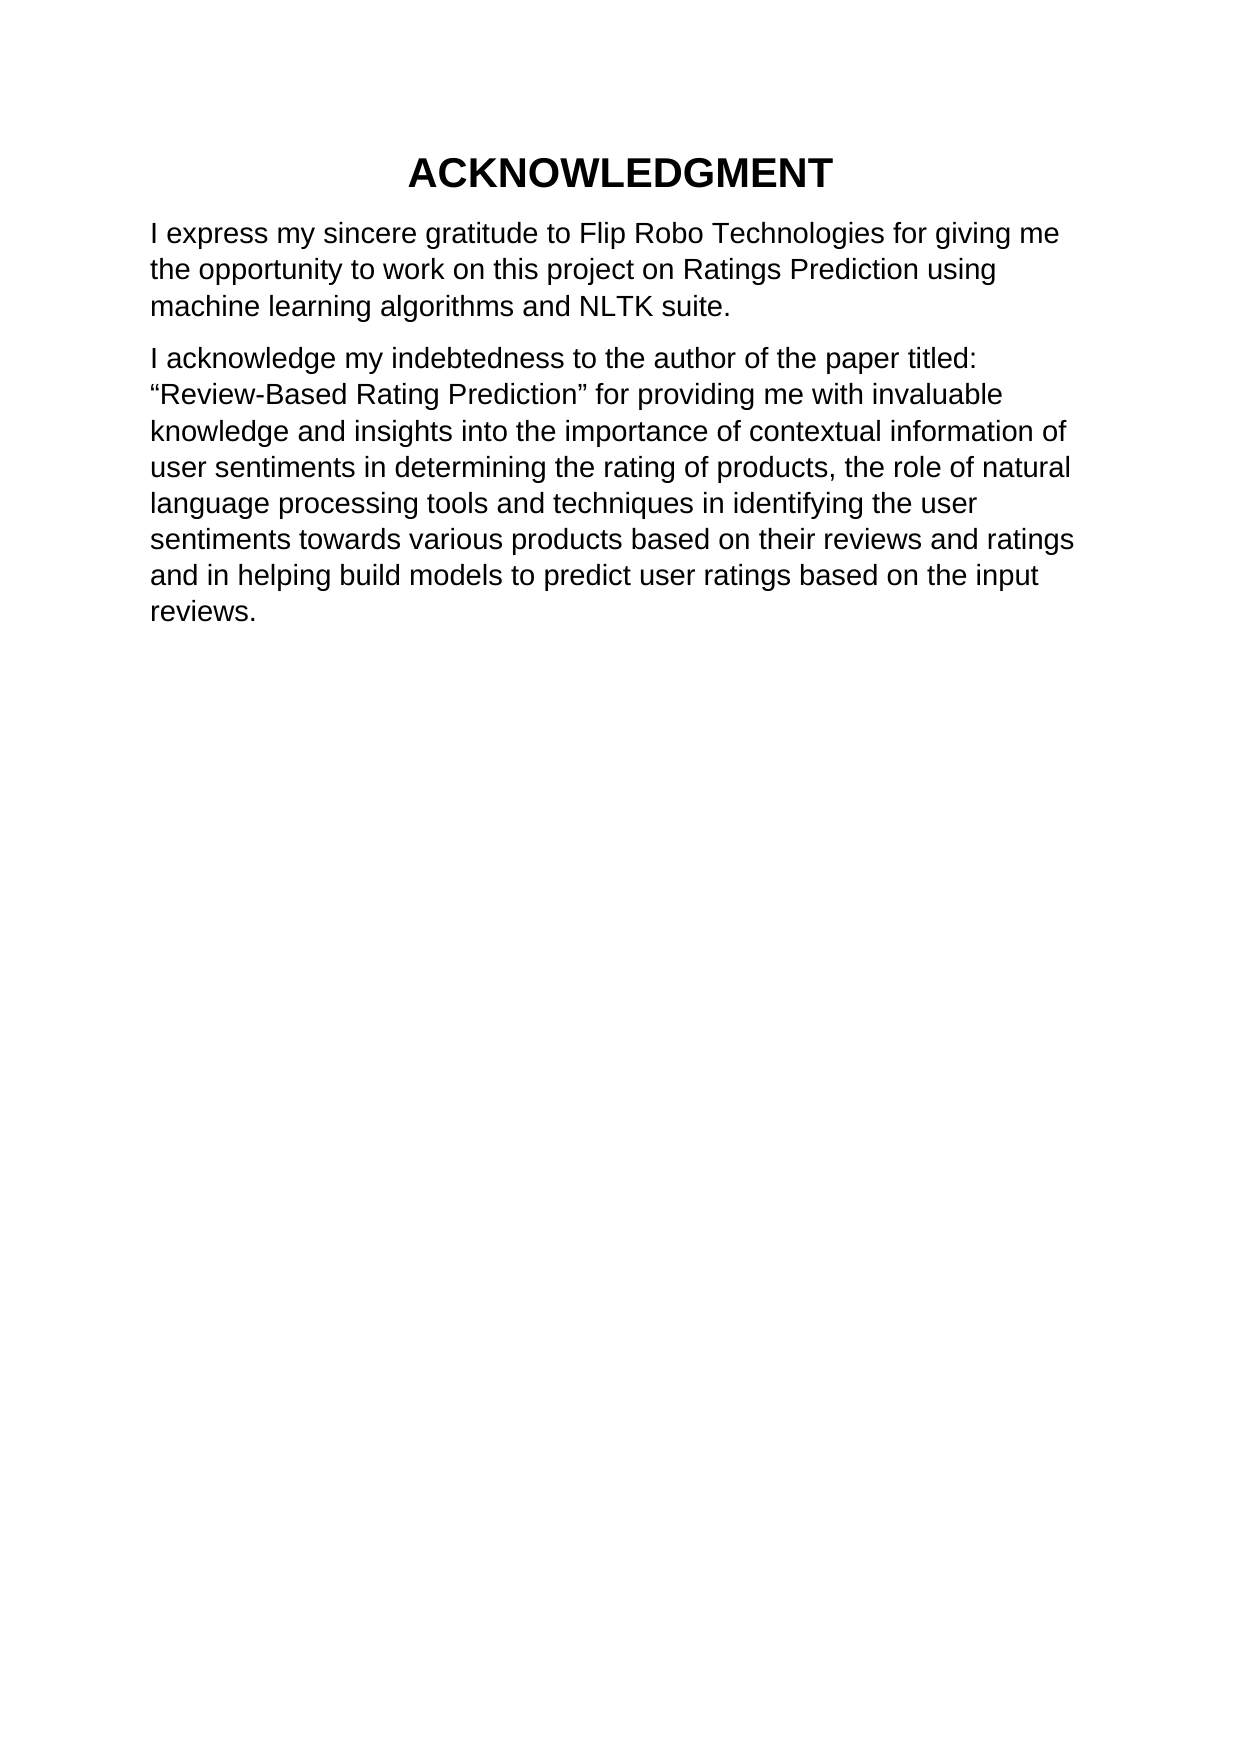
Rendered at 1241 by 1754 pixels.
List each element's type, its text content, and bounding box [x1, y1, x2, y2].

subtitle ACKNOWLEDGMENT [213, 148, 1028, 196]
text I acknowledge my indebtedness to the author of the paper titled: “Review-Based Rating Prediction” for providing me with invaluable knowledge and insights into the importance of contextual information of user sentiments in determining the rating of products, the role of natural language processing tools and techniques in identifying the user sentiments towards various products based on their reviews and ratings and in helping build models to predict user ratings based on the input reviews. [150, 341, 1076, 628]
text I express my sincere gratitude to Flip Robo Technologies for giving me the opportunity to work on this project on Ratings Prediction using machine learning algorithms and NLTK suite. [150, 216, 1063, 322]
